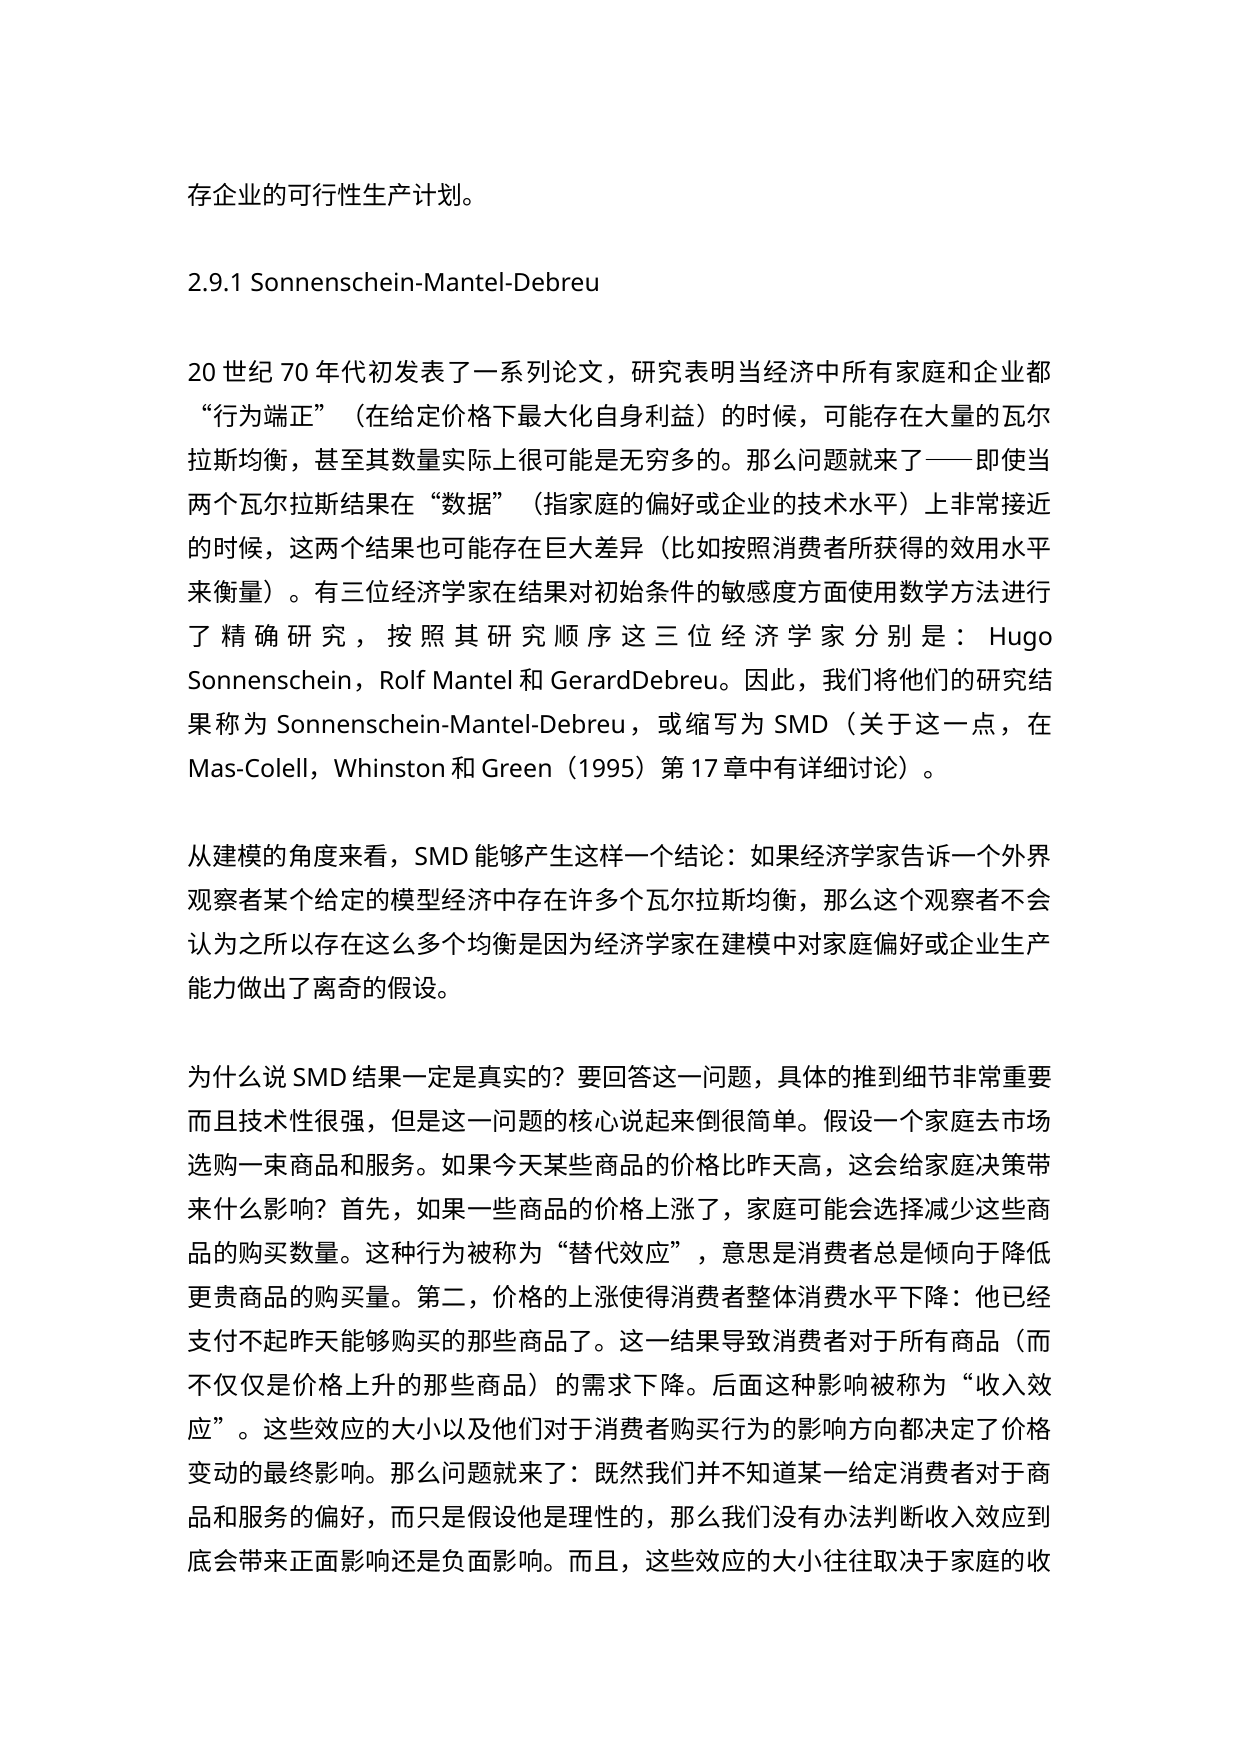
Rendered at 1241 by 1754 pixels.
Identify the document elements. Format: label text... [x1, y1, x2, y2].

text 20世纪70年代初发表了一系列论文，研究表明当经济中所有家庭和企业都“行为端正”（在给定价格下最大化自身利益）的时候，可能存在大量的瓦尔拉斯均衡，甚至其数量实际上很可能是无穷多的。那么问题就来了——即使当两个瓦尔拉斯结果在“数据”（指家庭的偏好或企业的技术水平）上非常接近的时候，这两个结果也可能存在巨大差异（比如按照消费者所获得的效用水平来衡量）。有三位经济学家在结果对初始条件的敏感度方面使用数学方法进行了精确研究，按照其研究顺序这三位经济学家分别是：Hugo Sonnenschein，Rolf Mantel和GerardDebreu。因此，我们将他们的研究结果称为Sonnenschein-Mantel-Debreu，或缩写为SMD（关于这一点，在Mas-Colell，Whinston和Green（1995）第17章中有详细讨论）。 [187, 348, 1053, 789]
text 从建模的角度来看，SMD能够产生这样一个结论：如果经济学家告诉一个外界观察者某个给定的模型经济中存在许多个瓦尔拉斯均衡，那么这个观察者不会认为之所以存在这么多个均衡是因为经济学家在建模中对家庭偏好或企业生产能力做出了离奇的假设。 [187, 833, 1053, 1009]
text 2.9.1 Sonnenschein-Mantel-Debreu [187, 260, 1053, 304]
